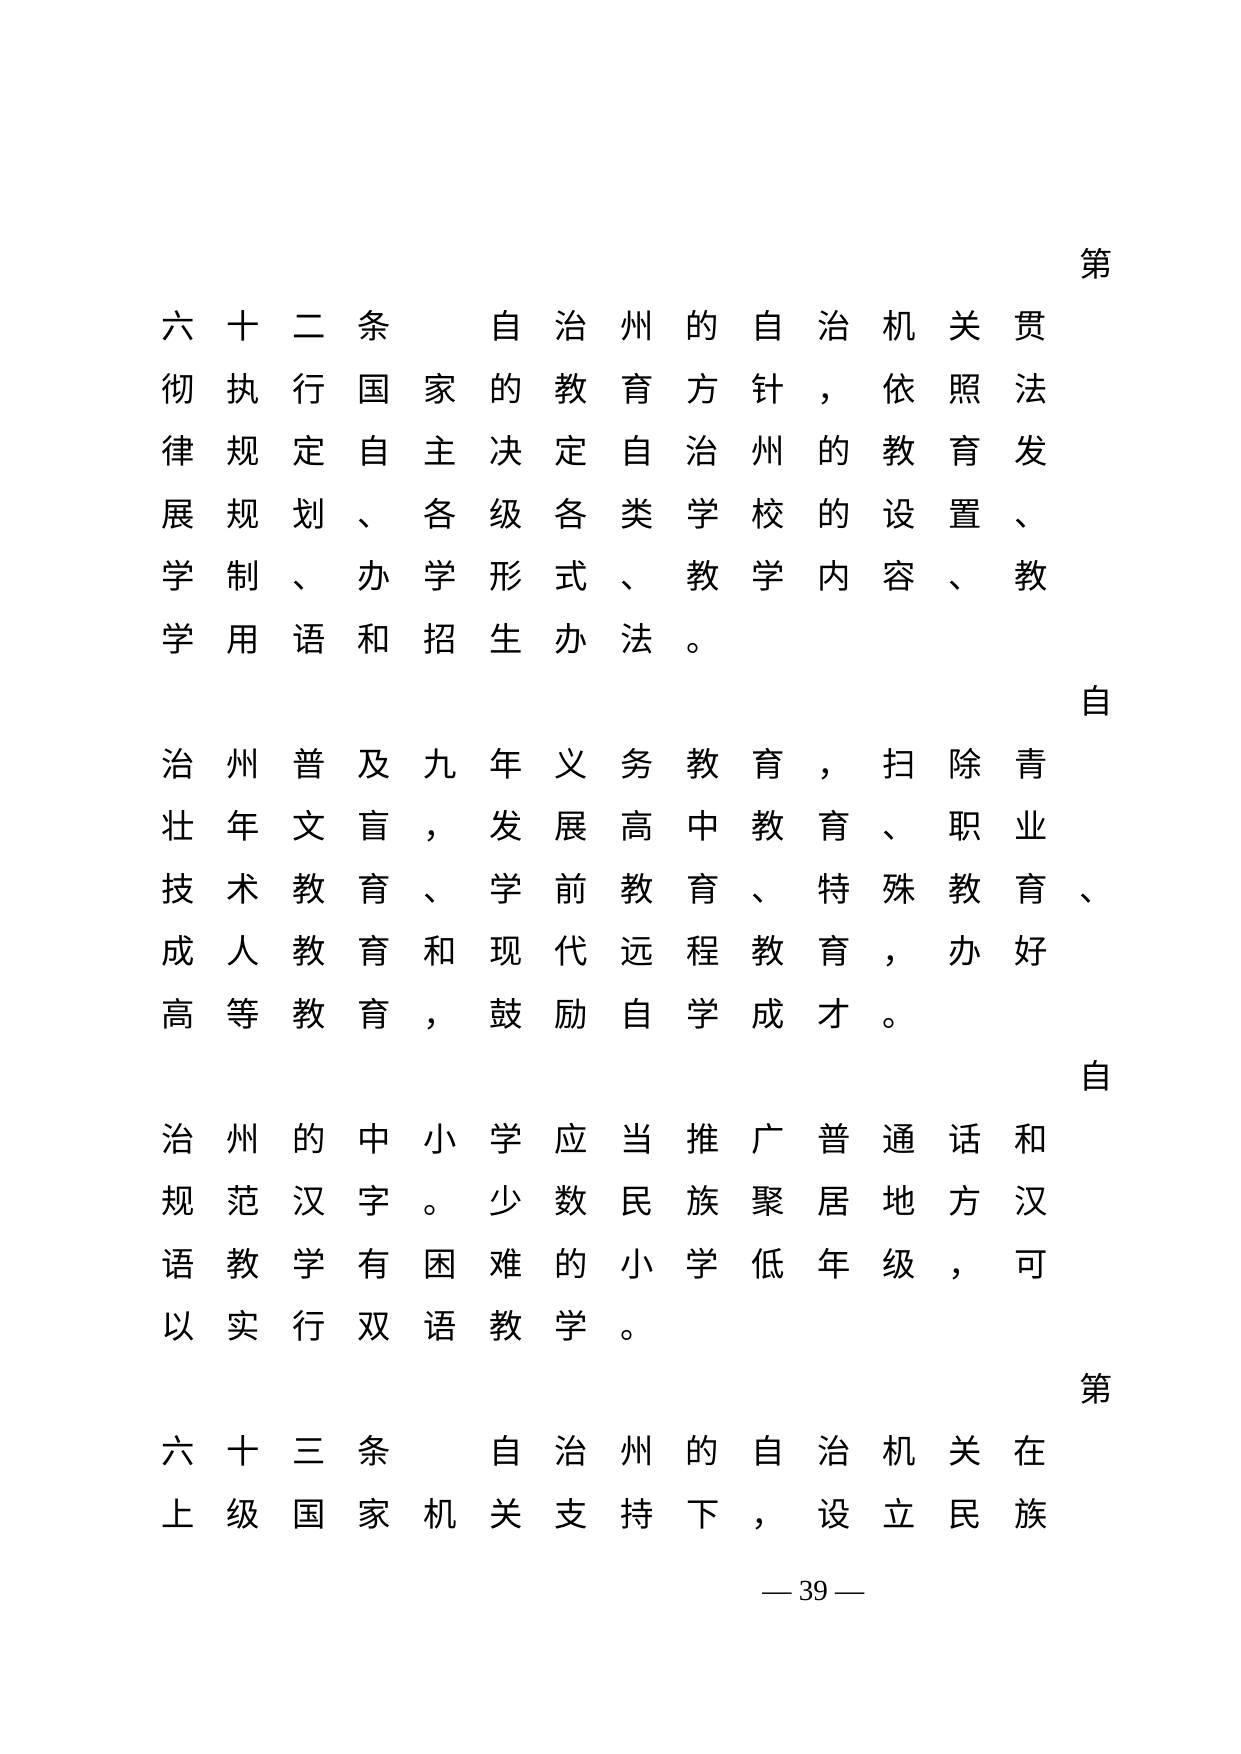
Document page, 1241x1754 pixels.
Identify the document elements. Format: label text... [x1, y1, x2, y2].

text 自治州普及九年义务教育，扫除青壮年文盲，发展高中教育、职业技术教育、学前教育、特殊教育、成人教育和现代远程教育，办好高等教育，鼓励自学成才。 [161, 668, 1079, 1043]
text 第六十二条 自治州的自治机关贯彻执行国家的教育方针，依照法律规定自主决定自治州的教育发展规划、各级各类学校的设置、学制、办学形式、教学内容、教学用语和招生办法。 [161, 231, 1079, 668]
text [161, 1356, 1079, 1543]
text 自治州的中小学应当推广普通话和规范汉字。少数民族聚居地方汉语教学有困难的小学低年级，可以实行双语教学。 [161, 1043, 1079, 1356]
